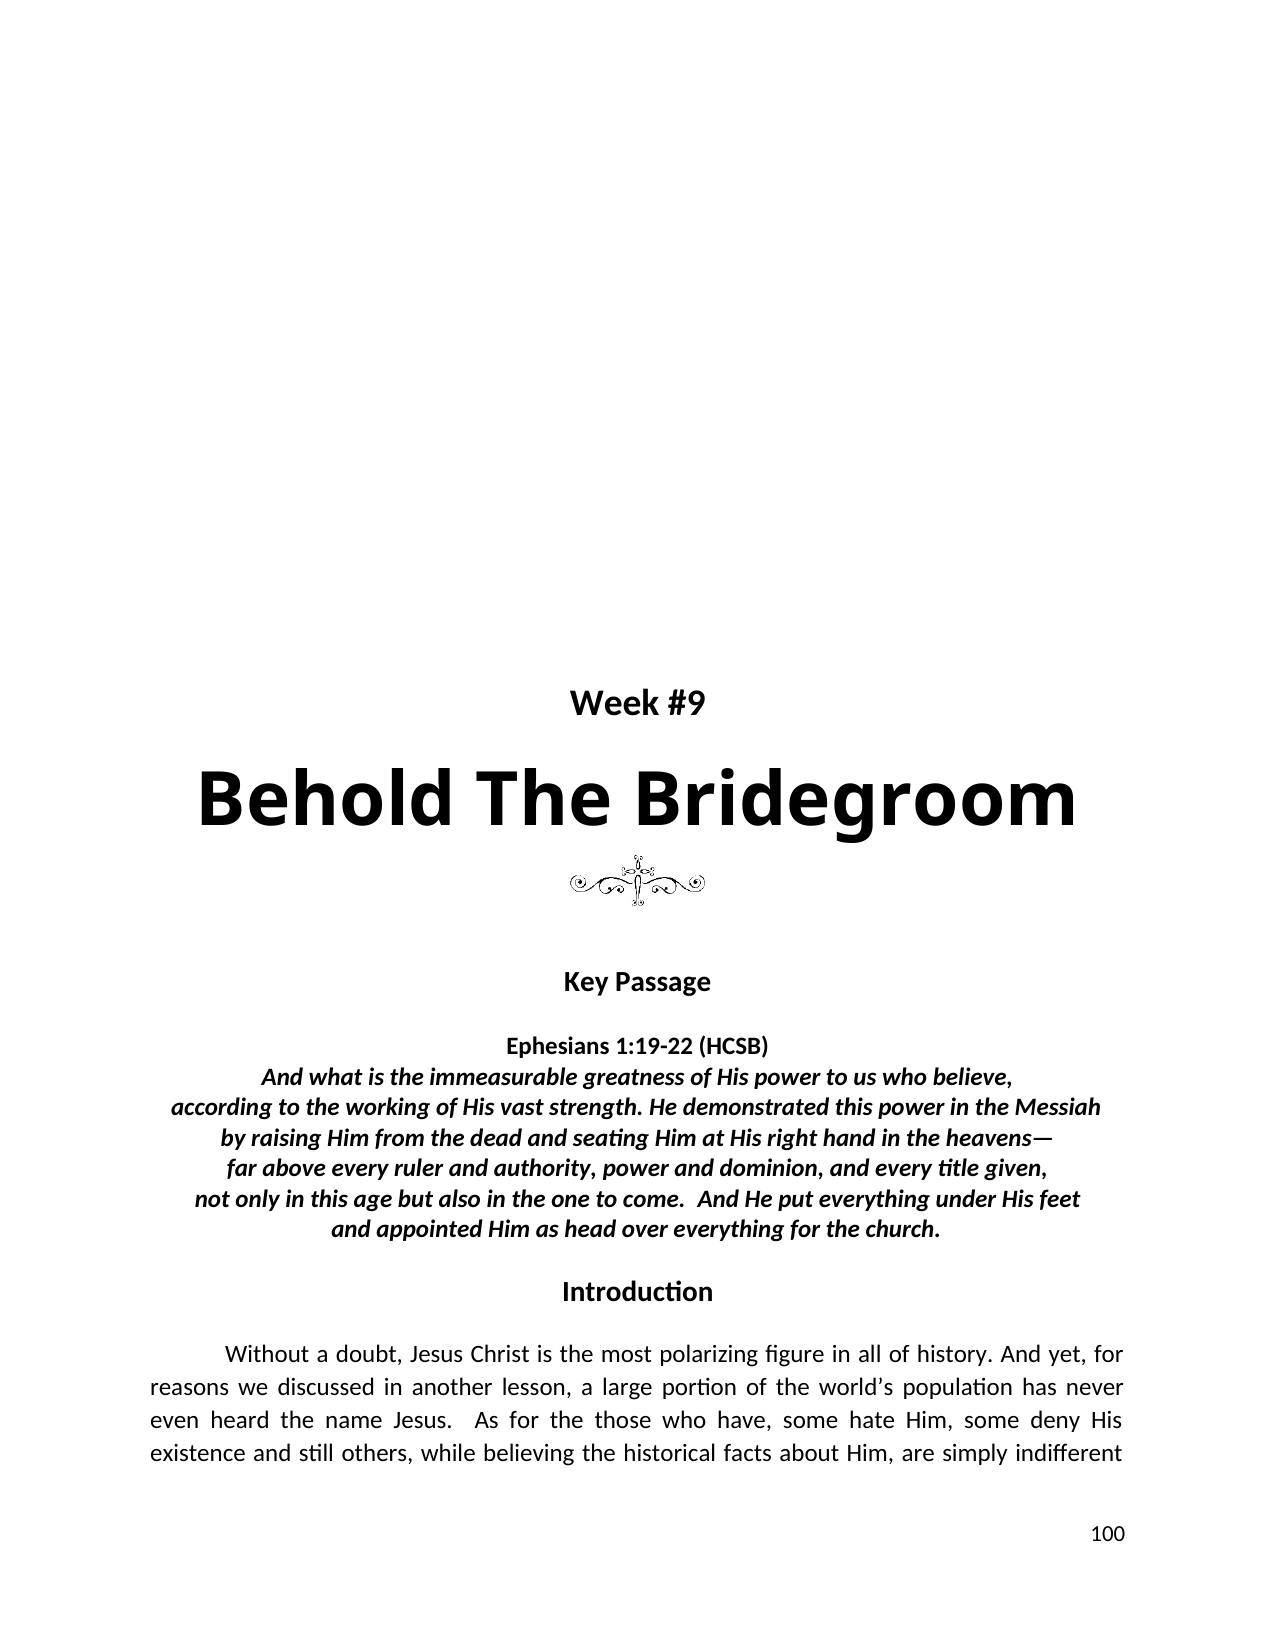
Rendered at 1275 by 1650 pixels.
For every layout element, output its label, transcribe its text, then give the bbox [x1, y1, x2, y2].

text Introduction [150, 1273, 1125, 1309]
text Week #9 [150, 679, 1125, 725]
text Ephesians 1:19-22 (HCSB) [150, 1030, 1125, 1061]
text according to the working of His vast strength. He demonstrated this power in the Messiah [150, 1091, 1125, 1122]
text and appointed Him as head over everything for the church. [150, 1213, 1125, 1244]
text far above every ruler and authority, power and dominion, and every title given, [150, 1152, 1125, 1183]
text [150, 1338, 1125, 1467]
list Behold The Bridegroom [150, 745, 1125, 847]
list Key Passage [150, 963, 1125, 998]
text And what is the immeasurable greatness of His power to us who believe, [150, 1061, 1125, 1091]
picture [570, 855, 705, 906]
text not only in this age but also in the one to come. And He put everything under His feet [150, 1183, 1125, 1213]
text by raising Him from the dead and seating Him at His right hand in the heavens— [150, 1122, 1125, 1152]
